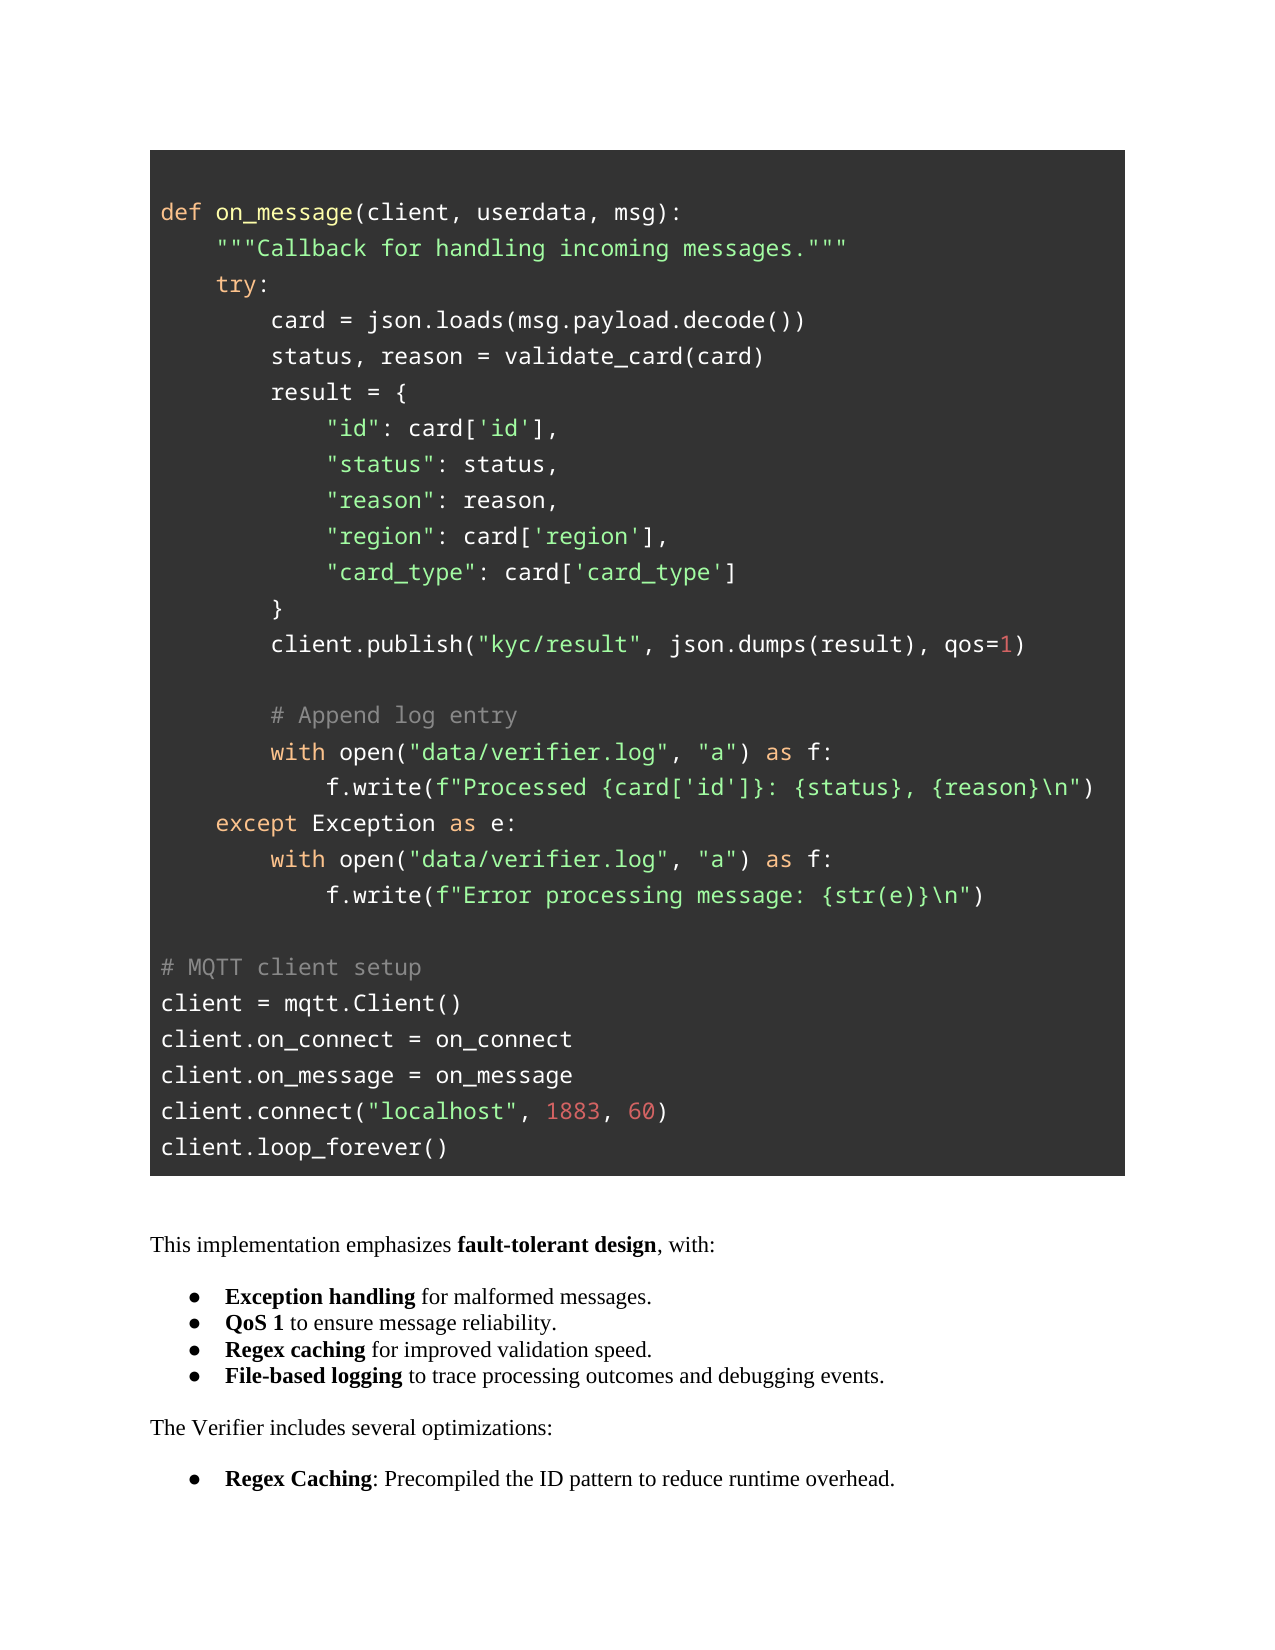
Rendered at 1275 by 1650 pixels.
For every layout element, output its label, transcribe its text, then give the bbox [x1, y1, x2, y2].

text The Verifier includes several optimizations: [150, 1414, 1125, 1440]
list Regex Caching: Precompiled the ID pattern to reduce runtime overhead. [187, 1465, 1125, 1491]
list Regex caching for improved validation speed. [187, 1336, 1125, 1362]
list Exception handling for malformed messages. [187, 1283, 1125, 1309]
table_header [150, 150, 1125, 1176]
list QoS 1 to ensure message reliability. [187, 1309, 1125, 1336]
text This implementation emphasizes fault-tolerant design, with: [150, 1231, 1125, 1258]
list File-based logging to trace processing outcomes and debugging events. [187, 1362, 1125, 1389]
